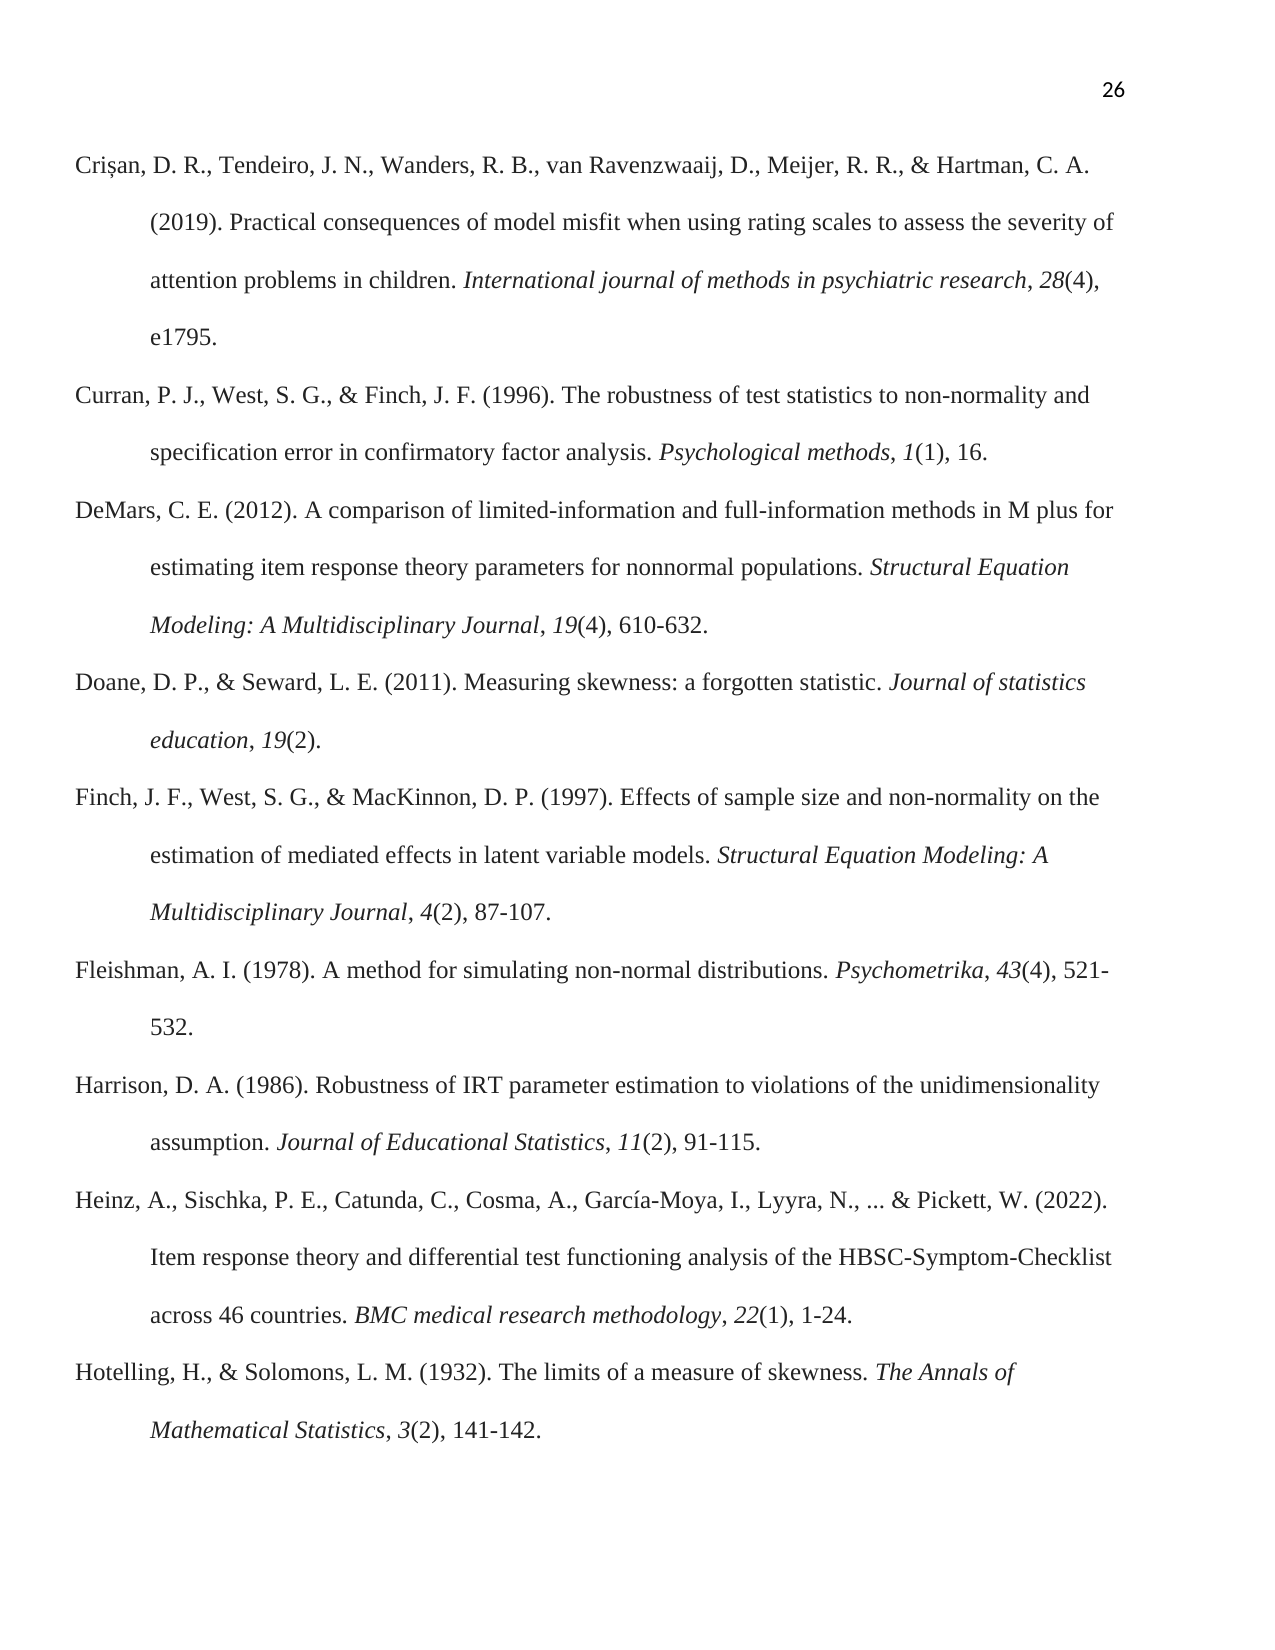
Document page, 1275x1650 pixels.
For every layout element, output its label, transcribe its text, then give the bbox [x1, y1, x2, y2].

text DeMars, C. E. (2012). A comparison of limited-information and full-information methods in M plus for estimating item response theory parameters for nonnormal populations. Structural Equation Modeling: A Multidisciplinary Journal, 19(4), 610-632. [75, 495, 1125, 639]
text Fleishman, A. I. (1978). A method for simulating non-normal distributions. Psychometrika, 43(4), 521-532. [75, 955, 1125, 1041]
text Finch, J. F., West, S. G., & MacKinnon, D. P. (1997). Effects of sample size and non-normality on the estimation of mediated effects in latent variable models. Structural Equation Modeling: A Multidisciplinary Journal, 4(2), 87-107. [75, 782, 1125, 926]
text Crișan, D. R., Tendeiro, J. N., Wanders, R. B., van Ravenzwaaij, D., Meijer, R. R., & Hartman, C. A. (2019). Practical consequences of model misfit when using rating scales to assess the severity of attention problems in children. International journal of methods in psychiatric research, 28(4), e1795. [75, 150, 1125, 351]
text Harrison, D. A. (1986). Robustness of IRT parameter estimation to violations of the unidimensionality assumption. Journal of Educational Statistics, 11(2), 91-115. [75, 1070, 1125, 1156]
text Hotelling, H., & Solomons, L. M. (1932). The limits of a measure of skewness. The Annals of Mathematical Statistics, 3(2), 141-142. [75, 1357, 1125, 1444]
text Heinz, A., Sischka, P. E., Catunda, C., Cosma, A., García-Moya, I., Lyyra, N., ... & Pickett, W. (2022). Item response theory and differential test functioning analysis of the HBSC-Symptom-Checklist across 46 countries. BMC medical research methodology, 22(1), 1-24. [75, 1185, 1125, 1329]
text Curran, P. J., West, S. G., & Finch, J. F. (1996). The robustness of test statistics to non-normality and specification error in confirmatory factor analysis. Psychological methods, 1(1), 16. [75, 380, 1125, 466]
text Doane, D. P., & Seward, L. E. (2011). Measuring skewness: a forgotten statistic. Journal of statistics education, 19(2). [75, 667, 1125, 754]
